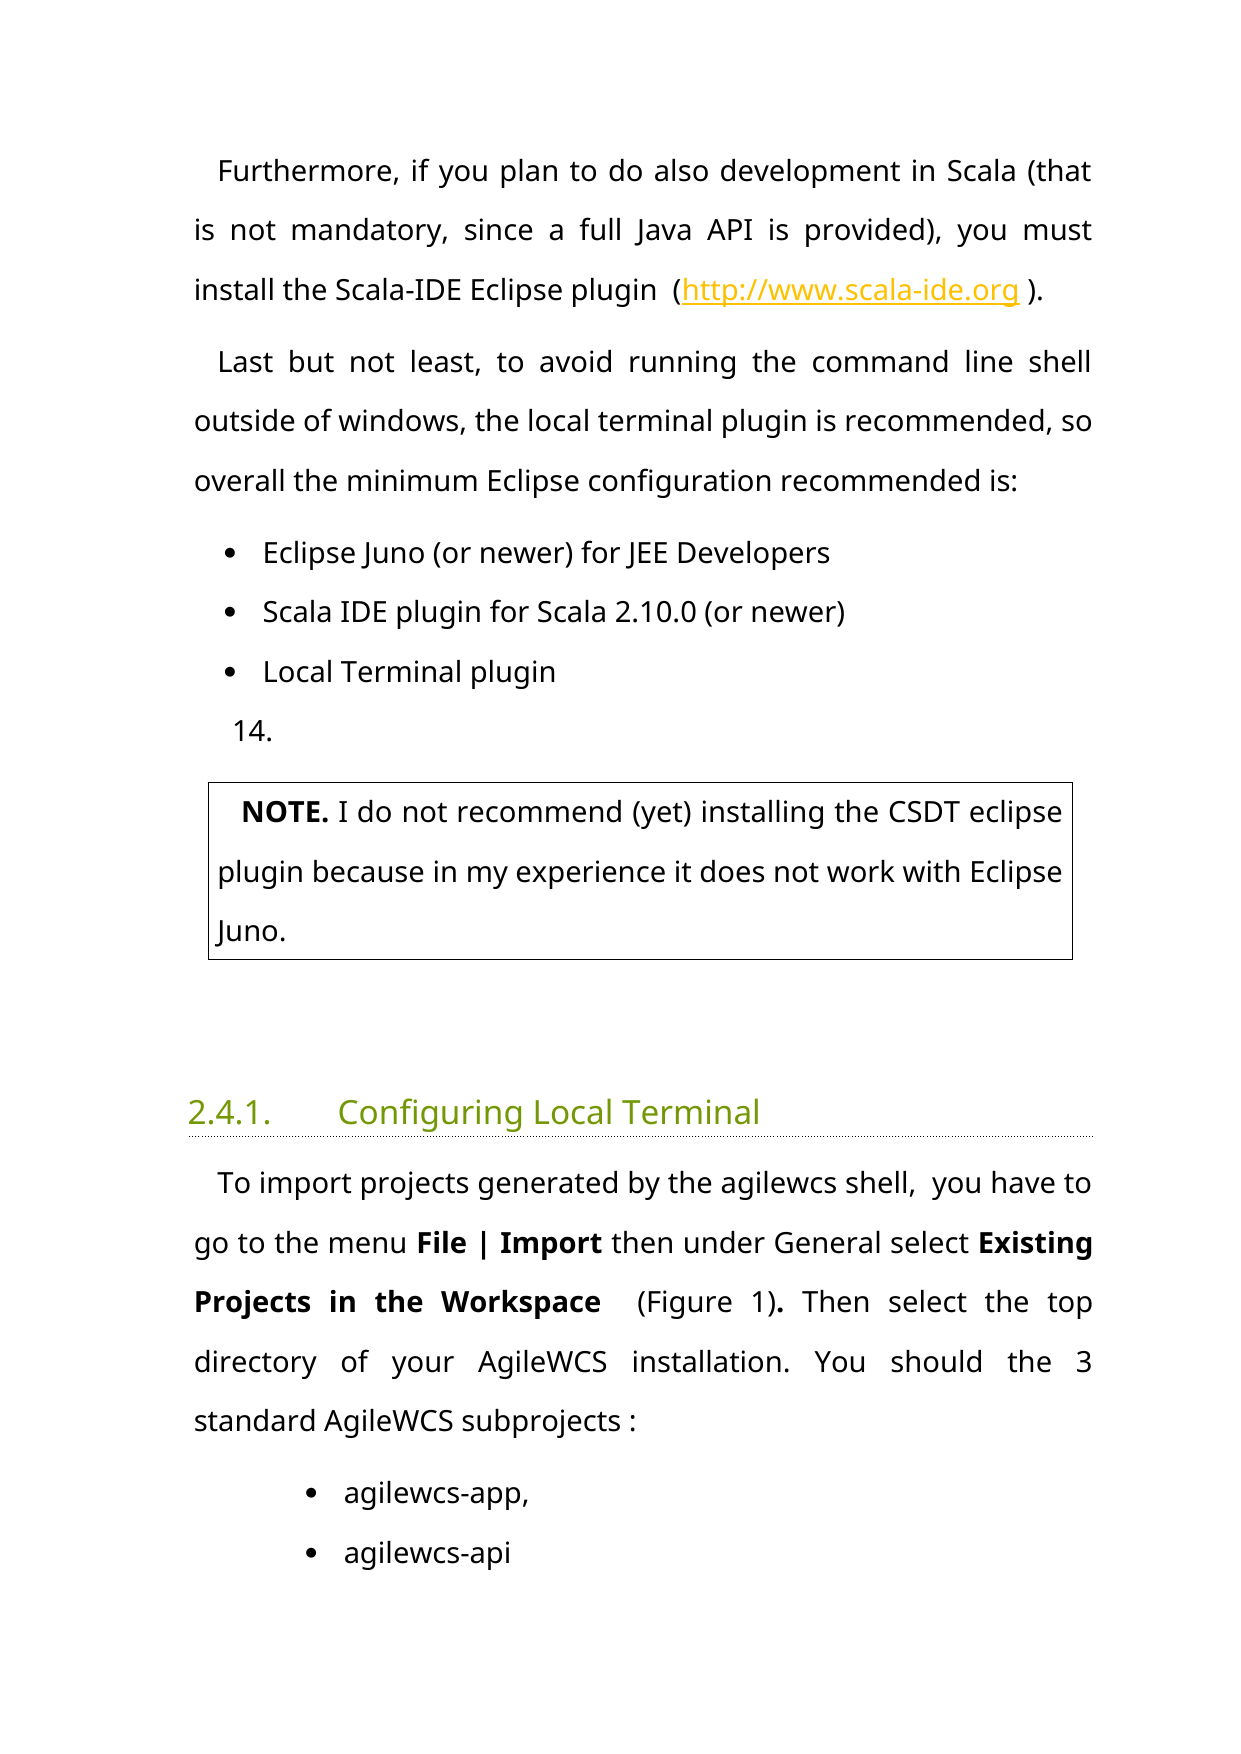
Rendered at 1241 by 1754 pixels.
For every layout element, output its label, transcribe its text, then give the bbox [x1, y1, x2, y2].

text To import projects generated by the agilewcs shell, you have to go to the menu File | Import then under General select Existing Projects in the Workspace (Figure 1). Then select the top directory of your AgileWCS installation. You should the 3 standard AgileWCS subprojects : [193, 1162, 1093, 1440]
subtitle Configuring Local Terminal [187, 1089, 1093, 1137]
list agilewcs-api [306, 1532, 1093, 1572]
list Scala IDE plugin for Scala 2.10.0 (or newer) [225, 591, 1093, 631]
text Furthermore, if you plan to do also development in Scala (that is not mandatory, since a full Java API is provided), you must install the Scala-IDE Eclipse plugin (http://www.scala-ide.org ). [193, 150, 1093, 309]
text NOTE. I do not recommend (yet) installing the CSDT eclipse plugin because in my experience it does not work with Eclipse Juno. [209, 783, 1072, 959]
list Local Terminal plugin [225, 651, 1093, 691]
list agilewcs-app, [306, 1472, 1093, 1512]
list Eclipse Juno (or newer) for JEE Developers [225, 532, 1093, 572]
text Last but not least, to avoid running the command line shell outside of windows, the local terminal plugin is recommended, so overall the minimum Eclipse configuration recommended is: [193, 341, 1093, 499]
